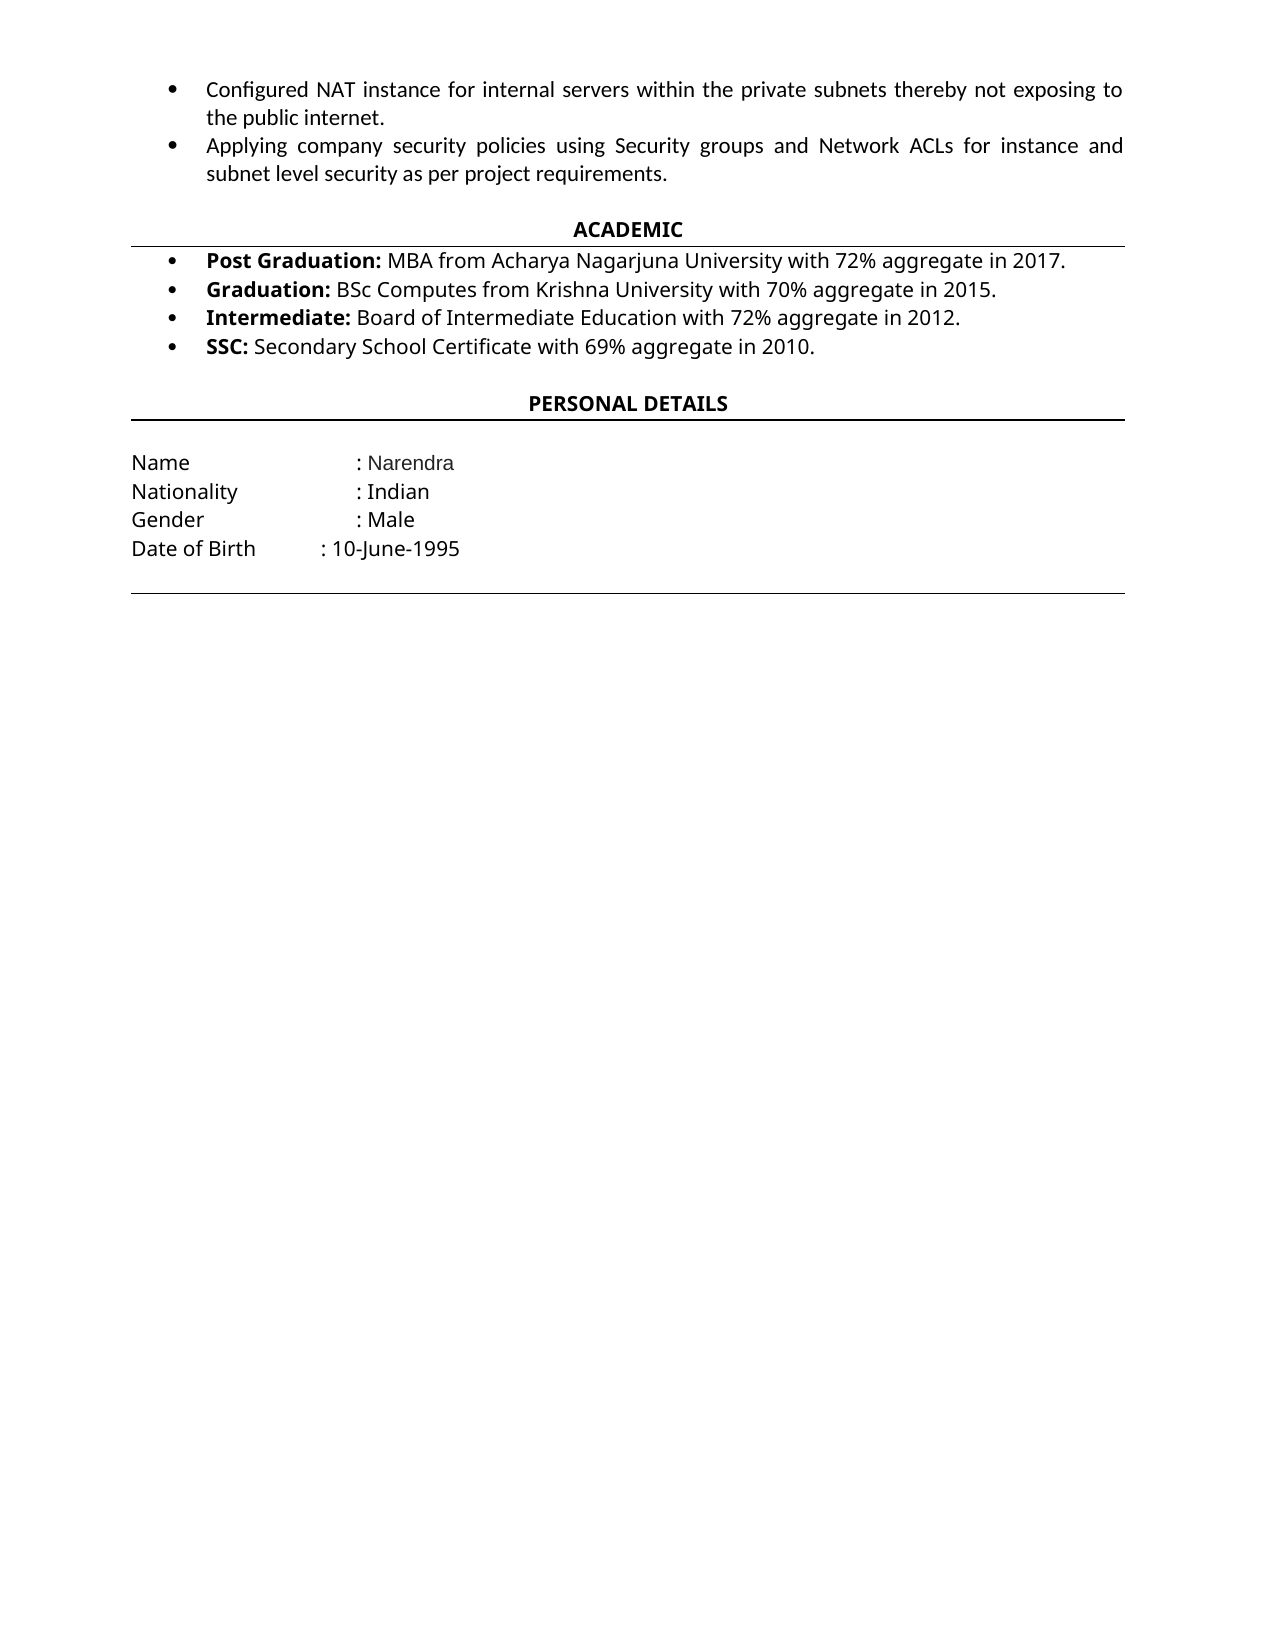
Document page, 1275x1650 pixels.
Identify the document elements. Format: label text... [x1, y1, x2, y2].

text Gender : Male [131, 505, 1125, 534]
list Post Graduation: MBA from Acharya Nagarjuna University with 72% aggregate in 2017. [169, 247, 1125, 275]
text Name : Narendra [131, 448, 1125, 477]
list Configured NAT instance for internal servers within the private subnets thereby not exposing to the public internet. [169, 75, 1125, 131]
list Graduation: BSc Computes from Krishna University with 70% aggregate in 2015. [169, 275, 1125, 303]
text Date of Birth : 10-June-1995 [131, 534, 1125, 562]
text Nationality : Indian [131, 477, 1125, 505]
list Intermediate: Board of Intermediate Education with 72% aggregate in 2012. [169, 303, 1125, 332]
text PERSONAL DETAILS [131, 389, 1125, 419]
list SSC: Secondary School Certificate with 69% aggregate in 2010. [169, 332, 1125, 360]
list Applying company security policies using Security groups and Network ACLs for instance and subnet level security as per project requirements. [169, 131, 1125, 187]
text ACADEMIC [131, 216, 1125, 246]
